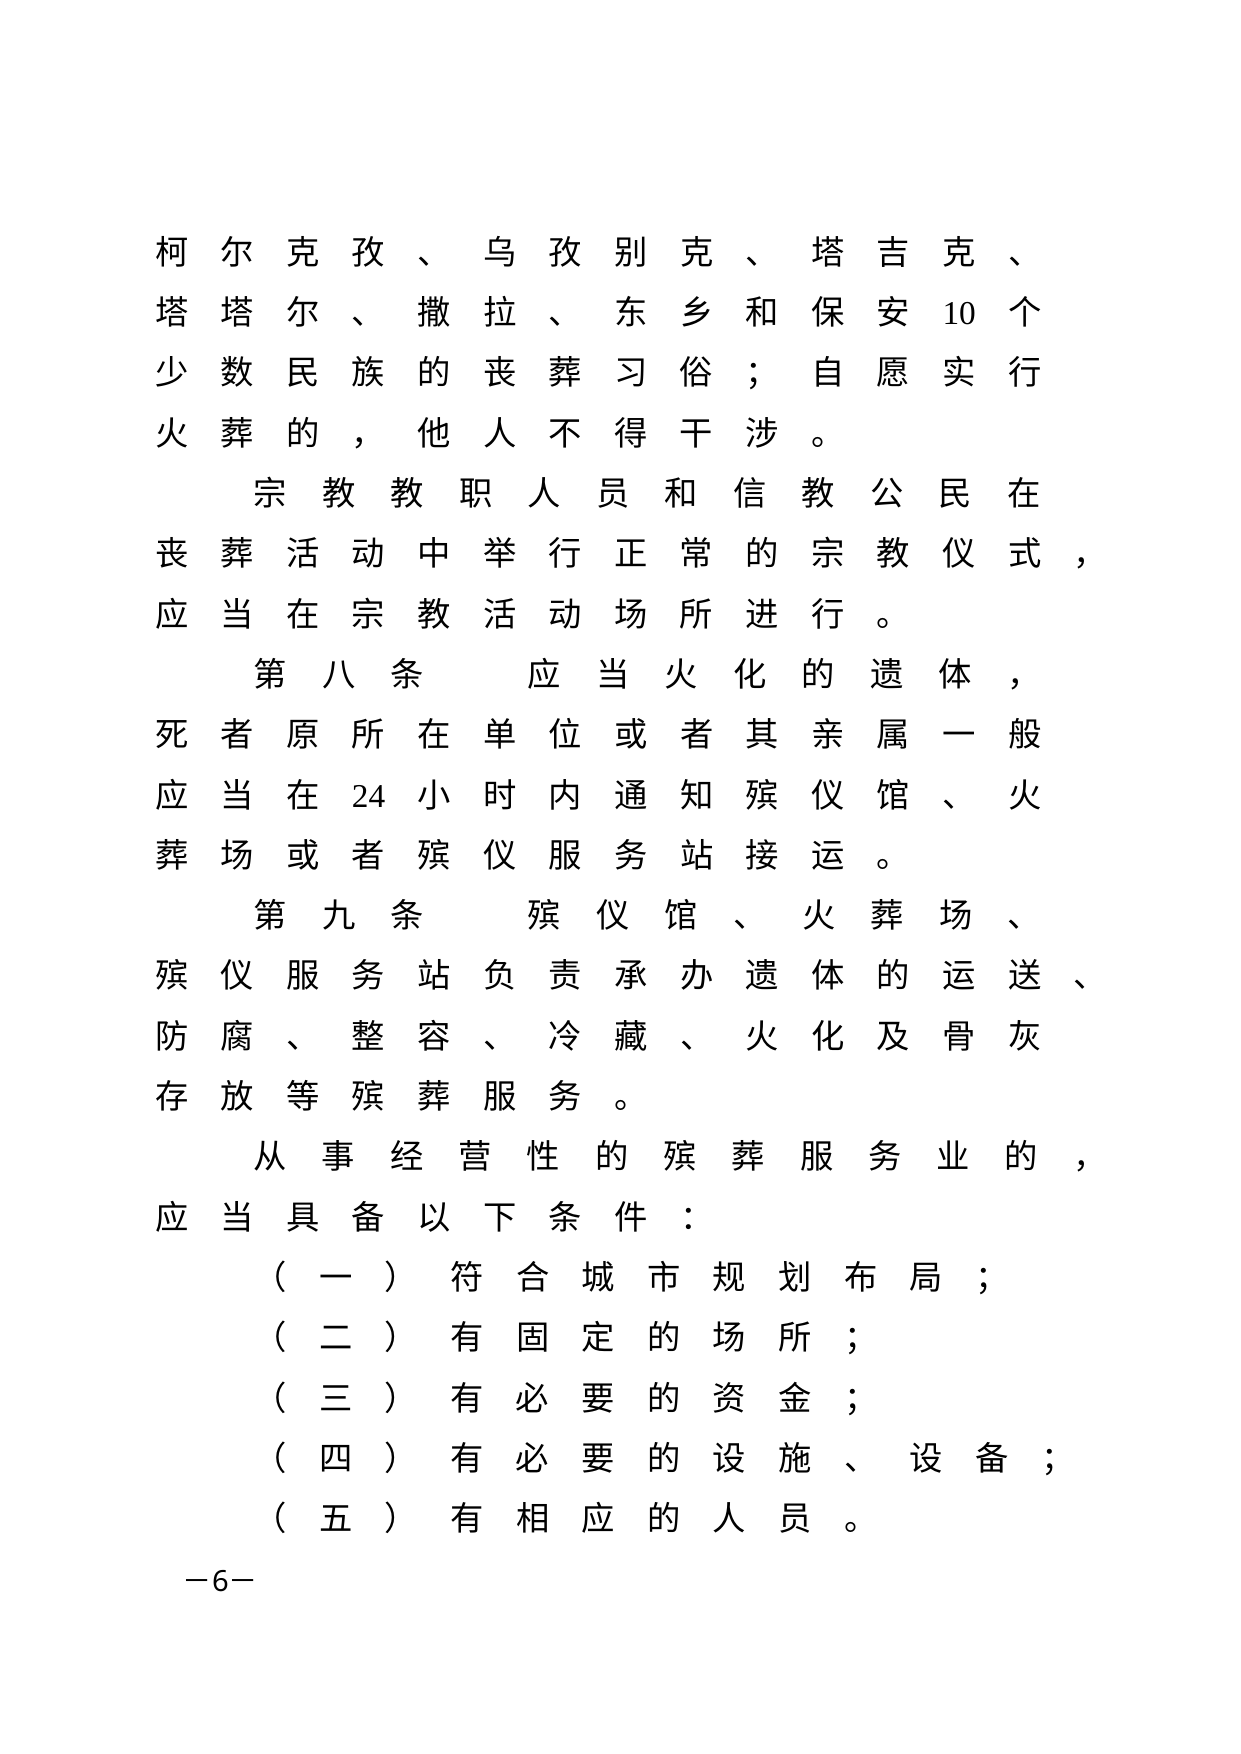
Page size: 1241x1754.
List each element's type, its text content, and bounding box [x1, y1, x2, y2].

text （三）有必要的资金； [155, 1365, 1073, 1426]
text 尊重回、维吾尔、哈萨克、柯尔克孜、乌孜别克、塔吉克、塔塔尔、撒拉、东乡和保安10个少数民族的丧葬习俗；自愿实行火葬的，他人不得干涉。 [155, 219, 1073, 461]
text 第八条 应当火化的遗体，死者原所在单位或者其亲属一般应当在24小时内通知殡仪馆、火葬场或者殡仪服务站接运。 [155, 642, 1073, 883]
text 从事经营性的殡葬服务业的，应当具备以下条件： [155, 1124, 1073, 1245]
text （四）有必要的设施、设备； [155, 1426, 1073, 1486]
text 第九条 殡仪馆、火葬场、殡仪服务站负责承办遗体的运送、防腐、整容、冷藏、火化及骨灰存放等殡葬服务。 [155, 883, 1073, 1124]
text （二）有固定的场所； [155, 1305, 1073, 1365]
text （五）有相应的人员。 [155, 1486, 1073, 1546]
text 宗教教职人员和信教公民在丧葬活动中举行正常的宗教仪式，应当在宗教活动场所进行。 [155, 461, 1073, 642]
text （一）符合城市规划布局； [155, 1245, 1073, 1305]
